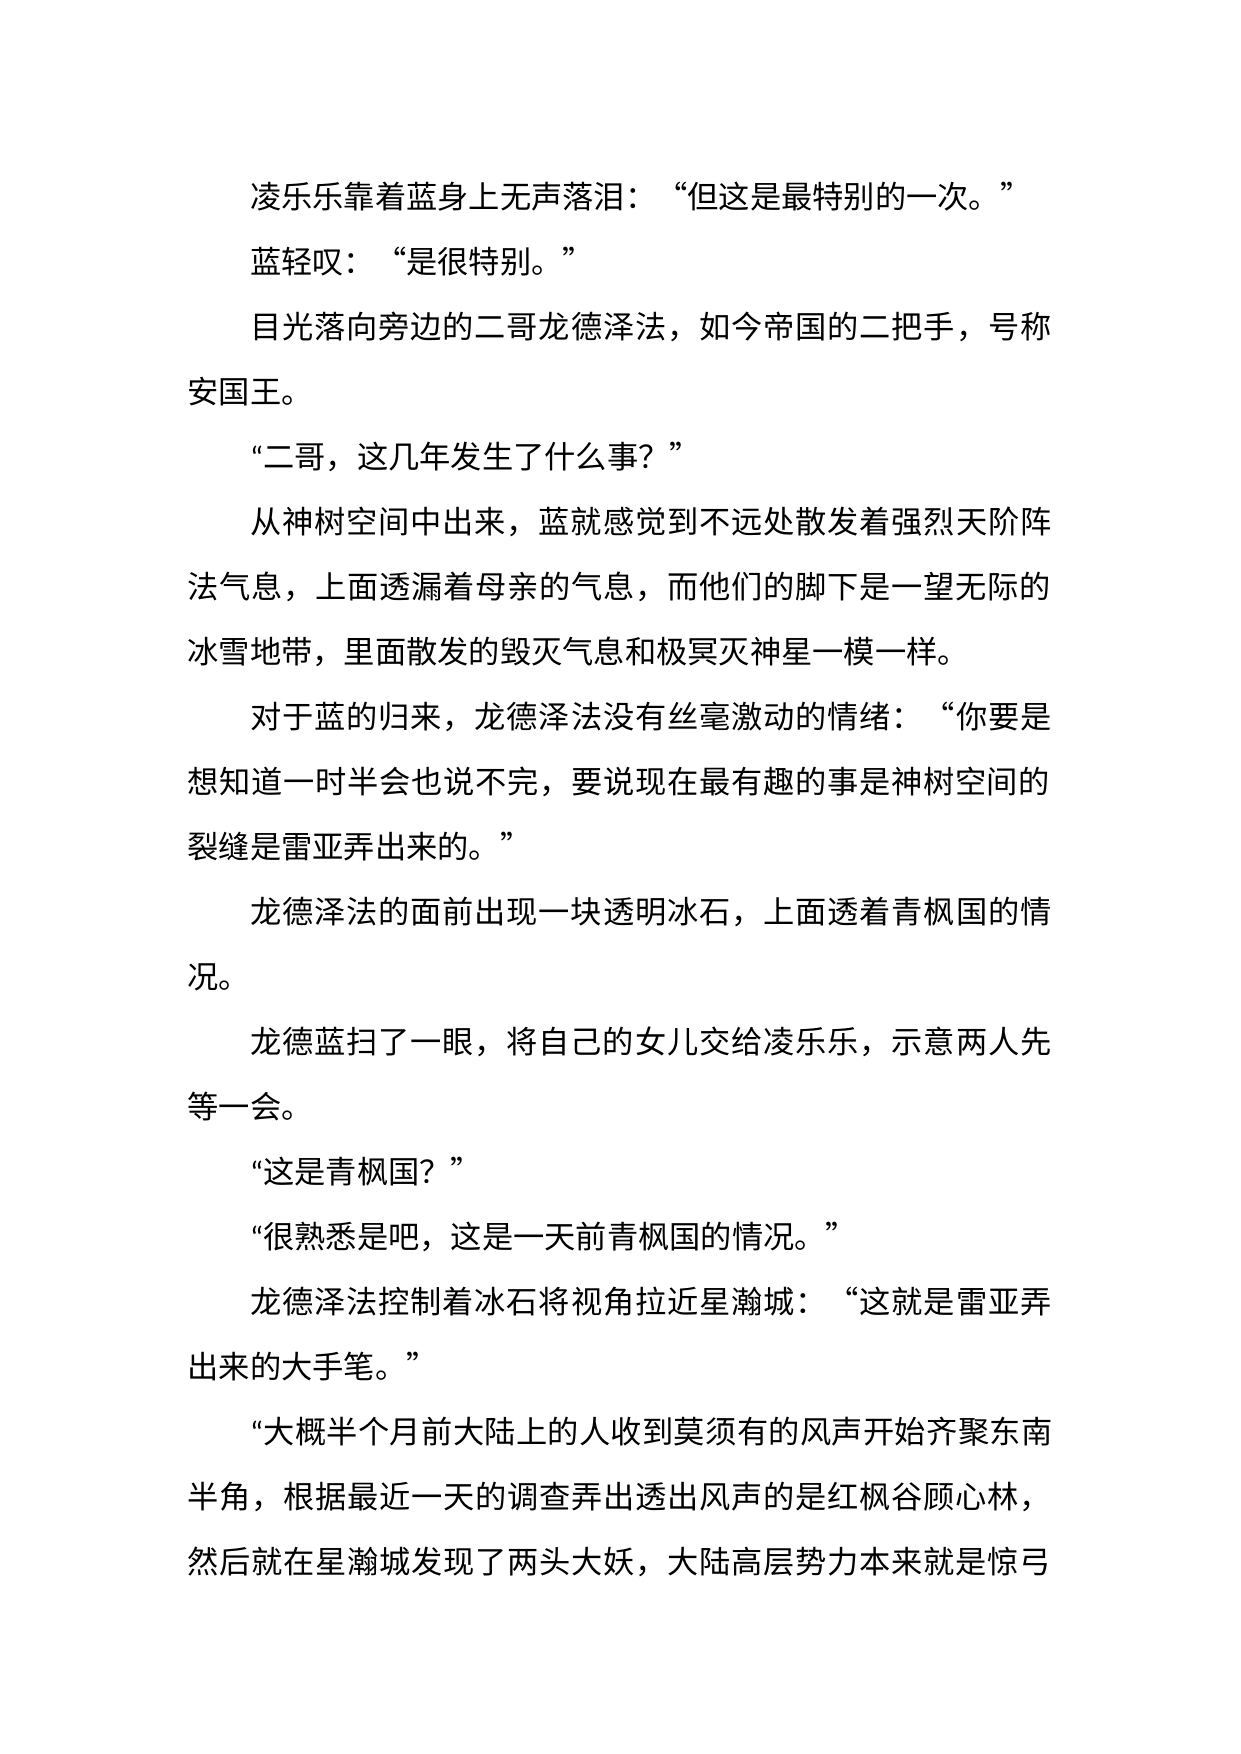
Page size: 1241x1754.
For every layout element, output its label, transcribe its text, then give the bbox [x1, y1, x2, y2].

text 龙德泽法的面前出现一块透明冰石，上面透着青枫国的情况。 [187, 877, 1053, 1007]
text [187, 1397, 1053, 1592]
text “很熟悉是吧，这是一天前青枫国的情况。” [187, 1202, 1053, 1267]
text “二哥，这几年发生了什么事？” [187, 422, 1053, 487]
text 对于蓝的归来，龙德泽法没有丝毫激动的情绪：“你要是想知道一时半会也说不完，要说现在最有趣的事是神树空间的裂缝是雷亚弄出来的。” [187, 682, 1053, 877]
text 目光落向旁边的二哥龙德泽法，如今帝国的二把手，号称安国王。 [187, 292, 1053, 422]
text 蓝轻叹：“是很特别。” [187, 227, 1053, 292]
text 凌乐乐靠着蓝身上无声落泪：“但这是最特别的一次。” [187, 162, 1053, 227]
text 龙德泽法控制着冰石将视角拉近星瀚城：“这就是雷亚弄出来的大手笔。” [187, 1267, 1053, 1397]
text “这是青枫国？” [187, 1137, 1053, 1202]
text 从神树空间中出来，蓝就感觉到不远处散发着强烈天阶阵法气息，上面透漏着母亲的气息，而他们的脚下是一望无际的冰雪地带，里面散发的毁灭气息和极冥灭神星一模一样。 [187, 487, 1053, 682]
text 龙德蓝扫了一眼，将自己的女儿交给凌乐乐，示意两人先等一会。 [187, 1007, 1053, 1137]
